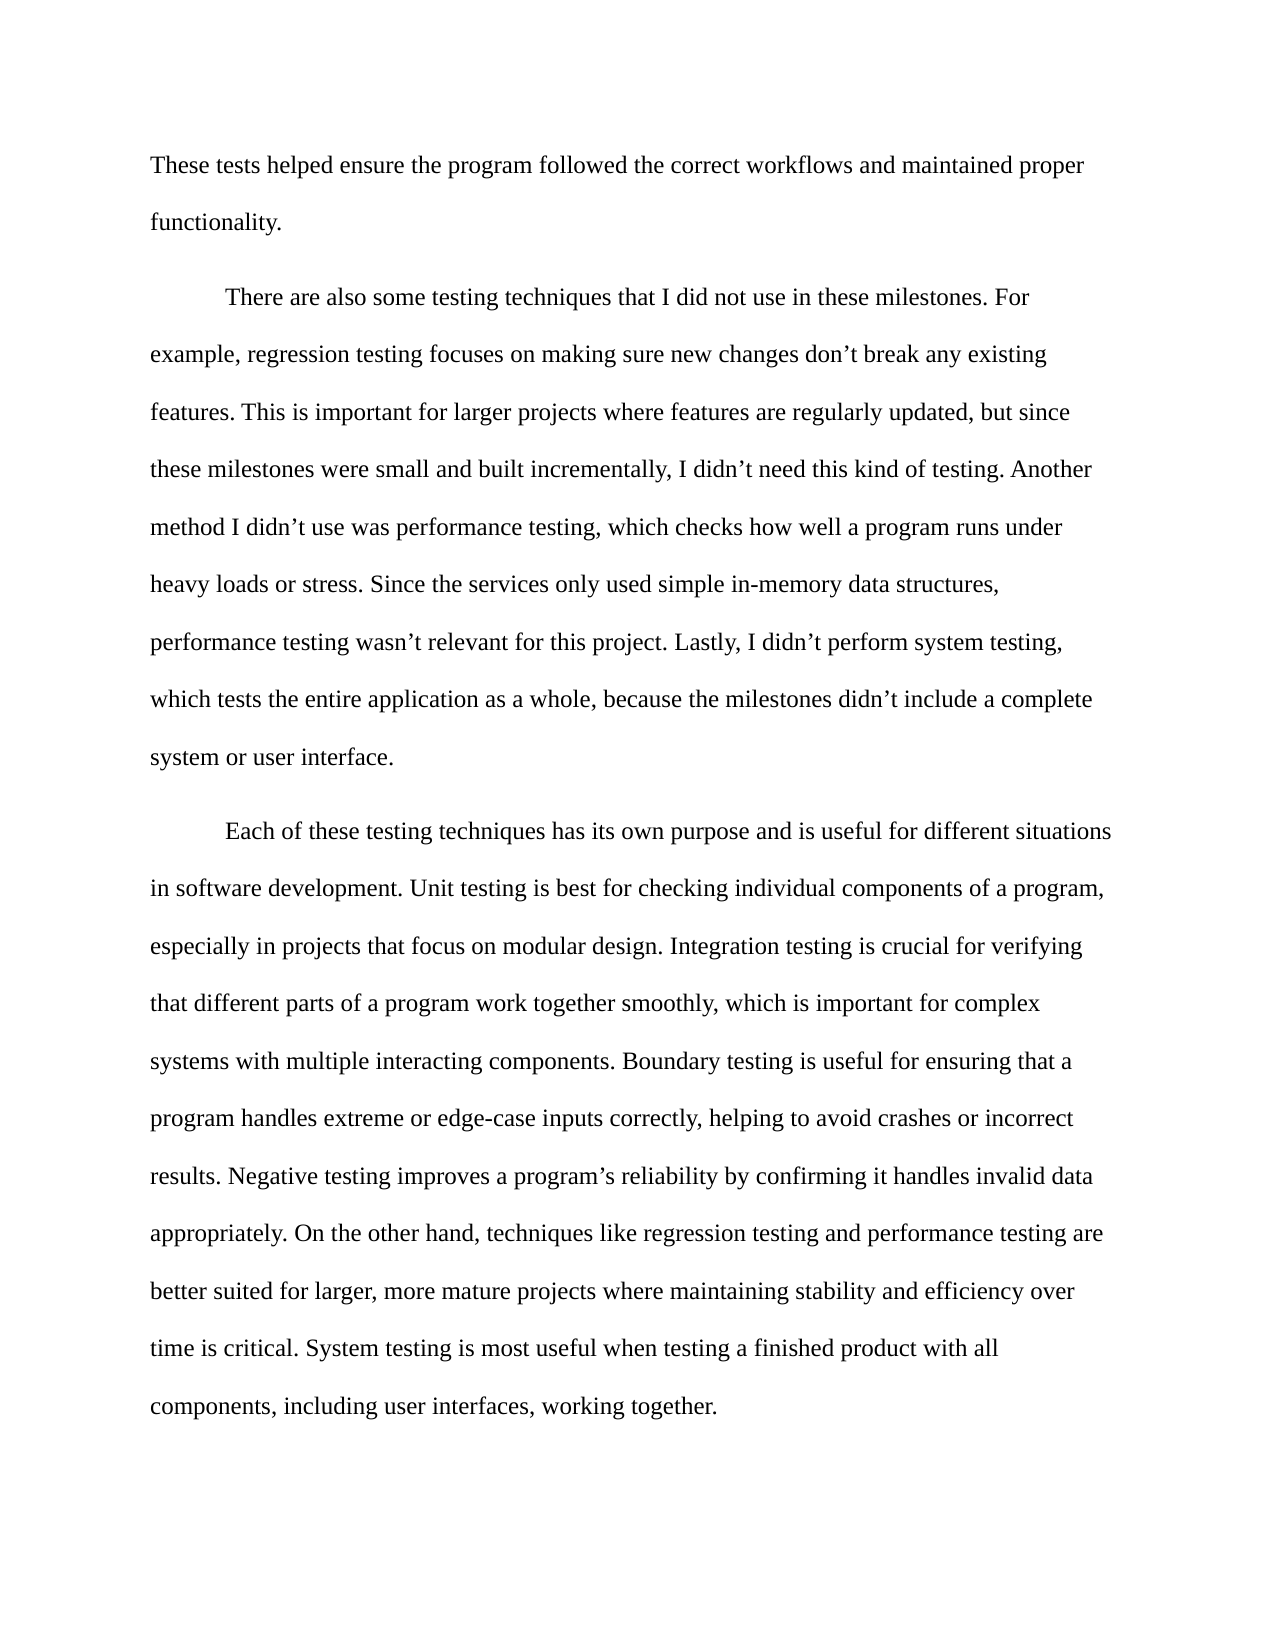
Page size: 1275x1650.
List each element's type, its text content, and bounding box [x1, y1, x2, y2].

text Each of these testing techniques has its own purpose and is useful for different situations in software development. Unit testing is best for checking individual components of a program, especially in projects that focus on modular design. Integration testing is crucial for verifying that different parts of a program work together smoothly, which is important for complex systems with multiple interacting components. Boundary testing is useful for ensuring that a program handles extreme or edge-case inputs correctly, helping to avoid crashes or incorrect results. Negative testing improves a program’s reliability by confirming it handles invalid data appropriately. On the other hand, techniques like regression testing and performance testing are better suited for larger, more mature projects where maintaining stability and efficiency over time is critical. System testing is most useful when testing a finished product with all components, including user interfaces, working together. [150, 816, 1125, 1419]
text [150, 150, 1125, 236]
text There are also some testing techniques that I did not use in these milestones. For example, regression testing focuses on making sure new changes don’t break any existing features. This is important for larger projects where features are regularly updated, but since these milestones were small and built incrementally, I didn’t need this kind of testing. Another method I didn’t use was performance testing, which checks how well a program runs under heavy loads or stress. Since the services only used simple in-memory data structures, performance testing wasn’t relevant for this project. Lastly, I didn’t perform system testing, which tests the entire application as a whole, because the milestones didn’t include a complete system or user interface. [150, 282, 1125, 770]
